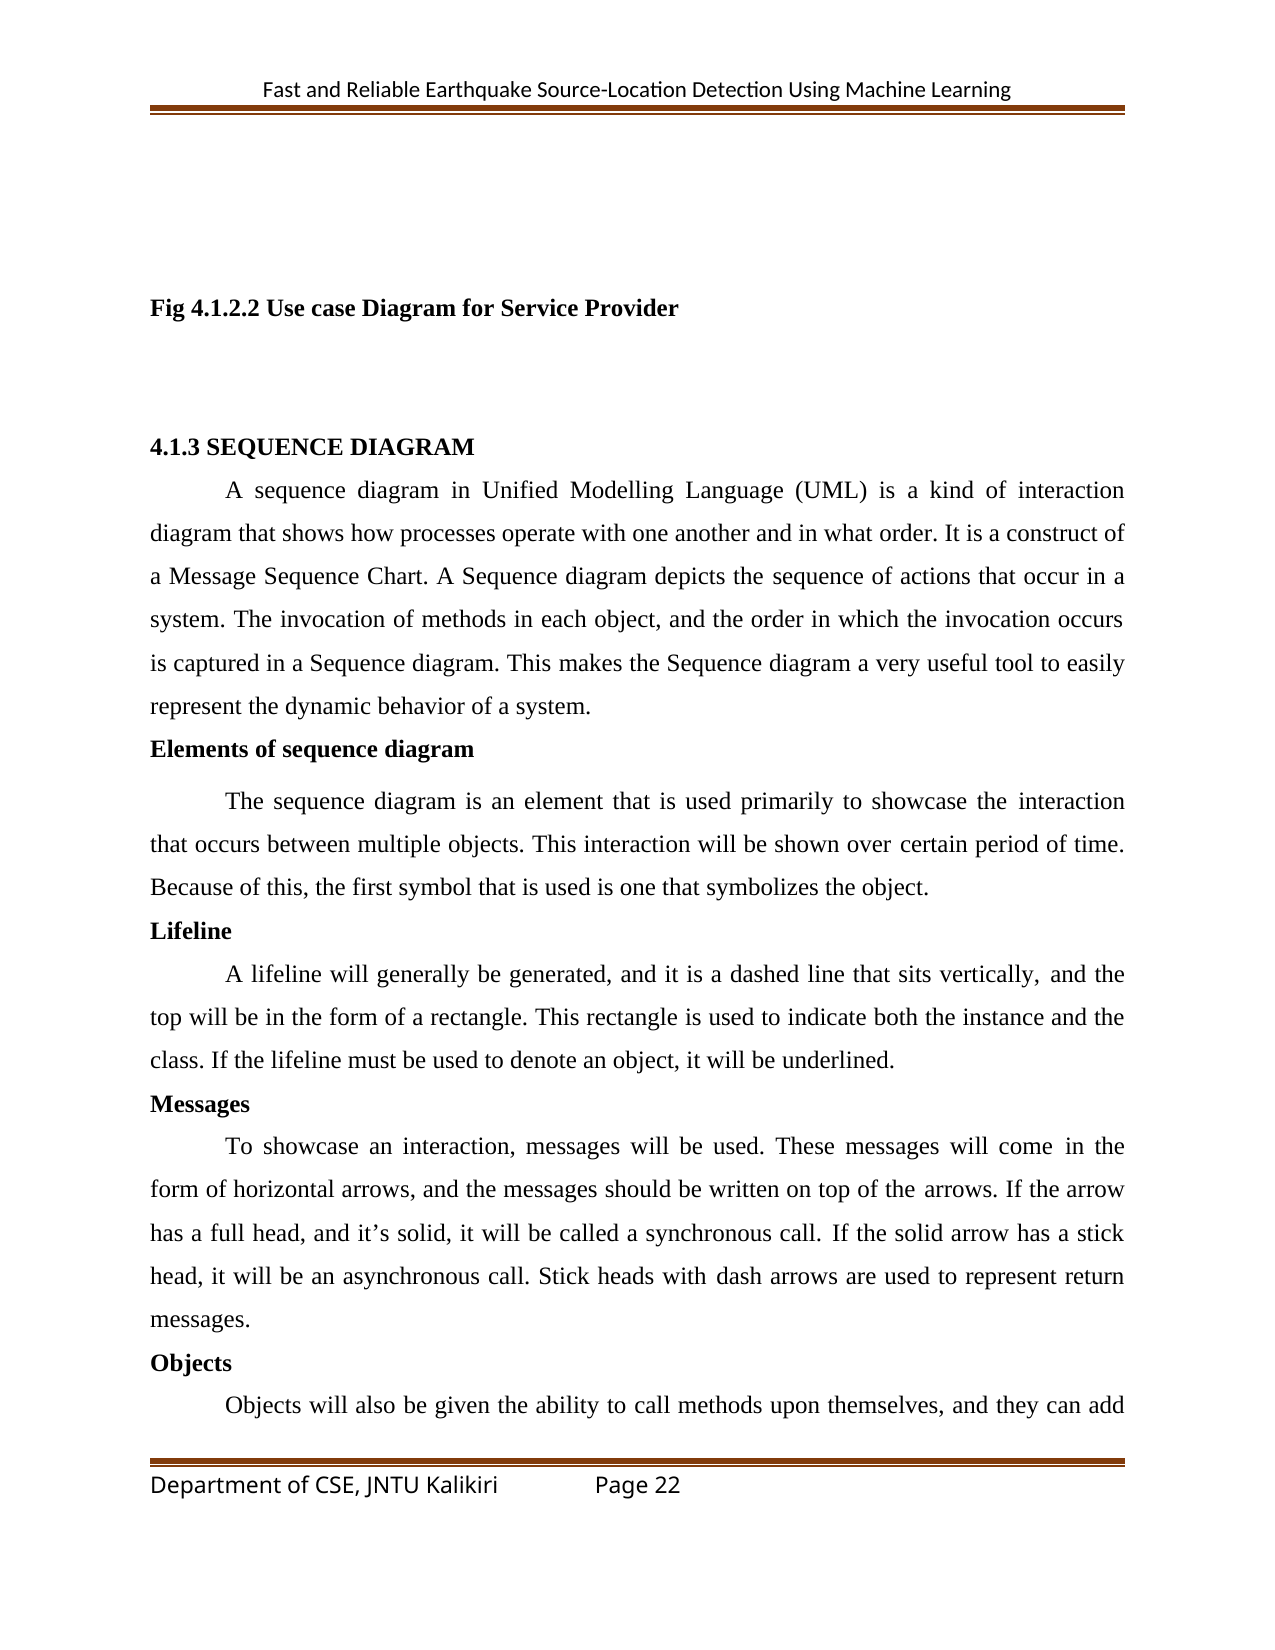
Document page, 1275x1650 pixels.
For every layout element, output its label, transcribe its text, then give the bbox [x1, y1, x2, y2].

text Objects [150, 1348, 1125, 1377]
text Lifeline [150, 916, 1125, 945]
text A sequence diagram in Unified Modelling Language (UML) is a kind of interaction diagram that shows how processes operate with one another and in what order. It is a construct of a Message Sequence Chart. A Sequence diagram depicts the sequence of actions that occur in a system. The invocation of methods in each object, and the order in which the invocation occurs is captured in a Sequence diagram. This makes the Sequence diagram a very useful tool to easily represent the dynamic behavior of a system. [150, 475, 1125, 719]
text Elements of sequence diagram [150, 734, 1125, 763]
text A lifeline will generally be generated, and it is a dashed line that sits vertically, and the top will be in the form of a rectangle. This rectangle is used to indicate both the instance and the class. If the lifeline must be used to denote an object, it will be underlined. [150, 959, 1125, 1074]
text Messages [150, 1089, 1125, 1117]
text The sequence diagram is an element that is used primarily to showcase the interaction that occurs between multiple objects. This interaction will be shown over certain period of time. Because of this, the first symbol that is used is one that symbolizes the object. [150, 786, 1125, 901]
text 4.1.3 SEQUENCE DIAGRAM [150, 432, 1125, 461]
text To showcase an interaction, messages will be used. These messages will come in the form of horizontal arrows, and the messages should be written on top of the arrows. If the arrow has a full head, and it’s solid, it will be called a synchronous call. If the solid arrow has a stick head, it will be an asynchronous call. Stick heads with dash arrows are used to represent return messages. [150, 1131, 1125, 1333]
text Fig 4.1.2.2 Use case Diagram for Service Provider [150, 293, 1125, 322]
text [150, 1390, 1125, 1419]
